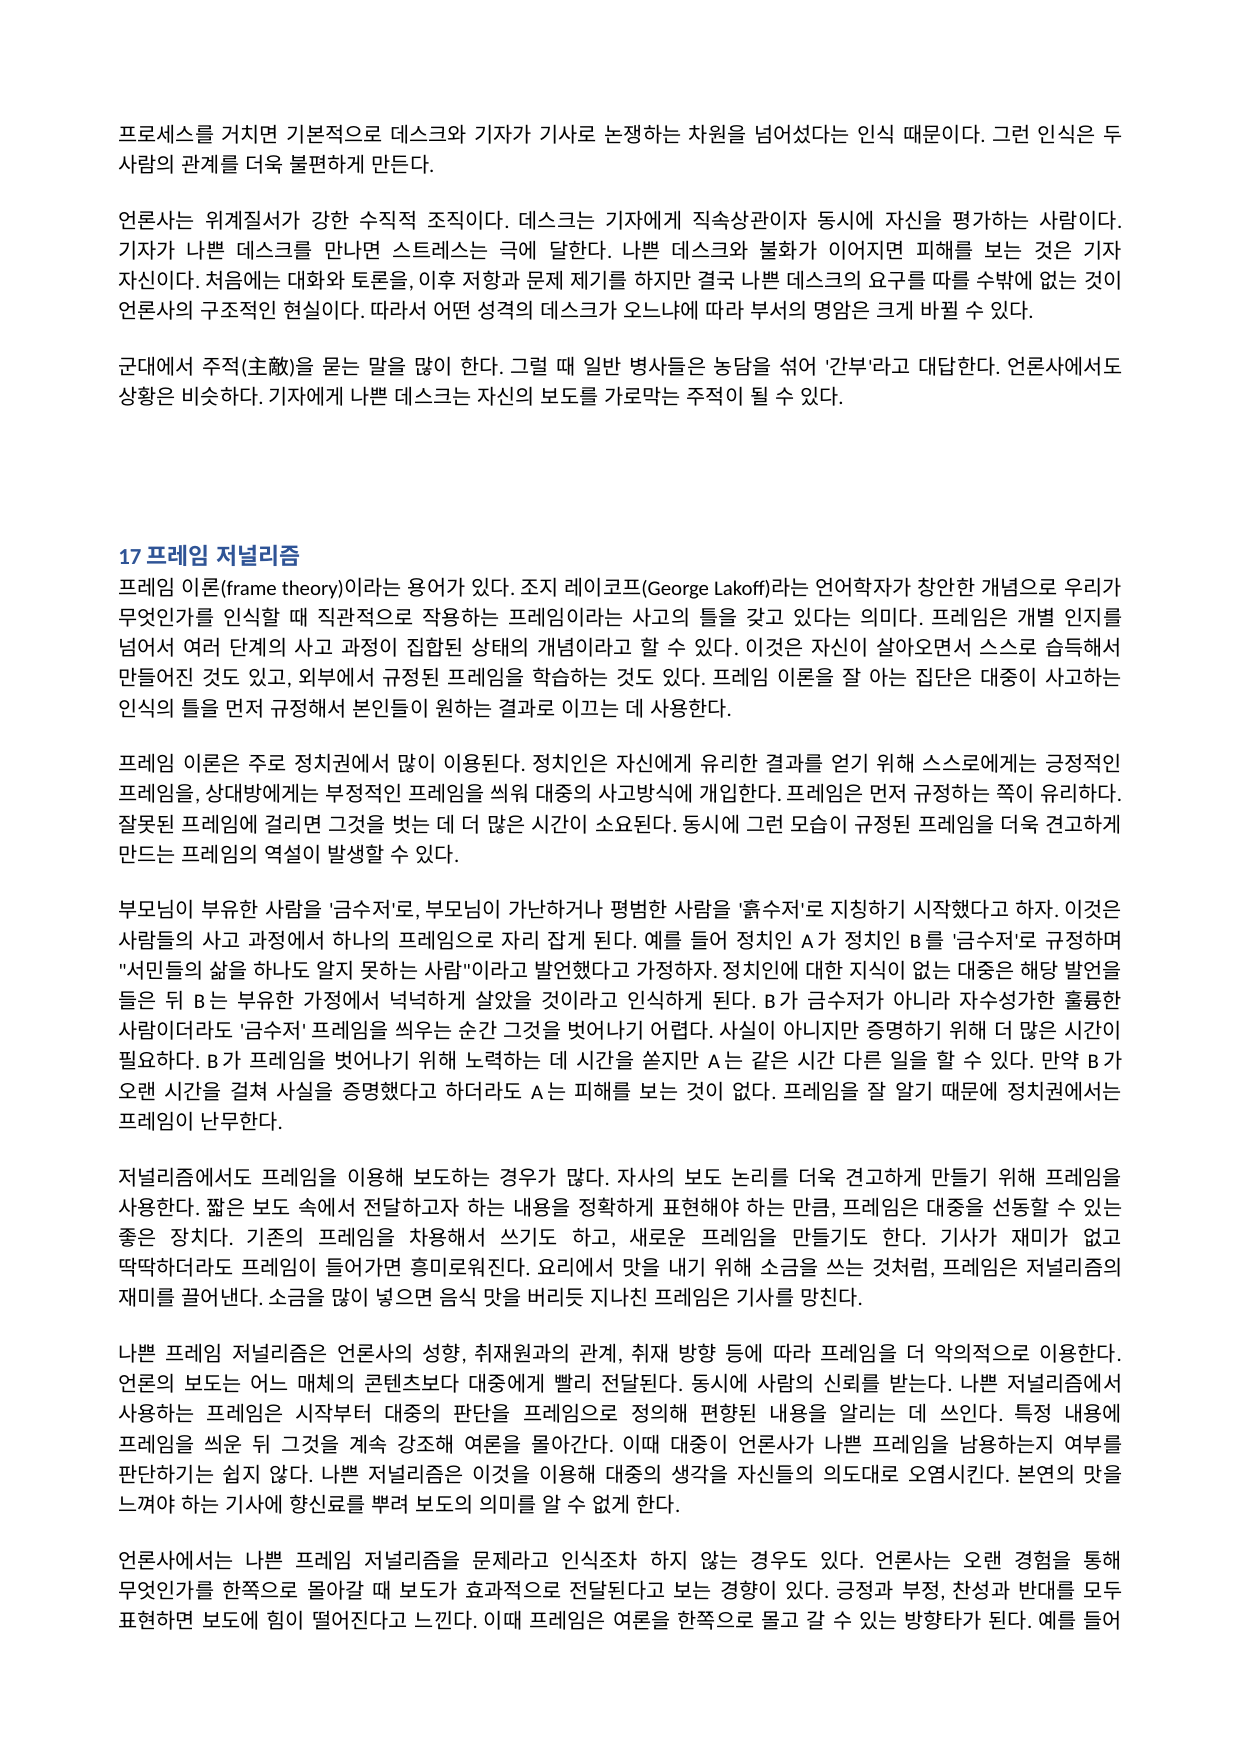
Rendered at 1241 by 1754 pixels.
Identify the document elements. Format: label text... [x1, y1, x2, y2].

text 군대에서 주적(主敵)을 묻는 말을 많이 한다. 그럴 때 일반 병사들은 농담을 섞어 '간부'라고 대답한다. 언론사에서도 상황은 비슷하다. 기자에게 나쁜 데스크는 자신의 보도를 가로막는 주적이 될 수 있다. [118, 350, 1122, 411]
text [118, 118, 1122, 178]
text 언론사는 위계질서가 강한 수직적 조직이다. 데스크는 기자에게 직속상관이자 동시에 자신을 평가하는 사람이다. 기자가 나쁜 데스크를 만나면 스트레스는 극에 달한다. 나쁜 데스크와 불화가 이어지면 피해를 보는 것은 기자 자신이다. 처음에는 대화와 토론을, 이후 저항과 문제 제기를 하지만 결국 나쁜 데스크의 요구를 따를 수밖에 없는 것이 언론사의 구조적인 현실이다. 따라서 어떤 성격의 데스크가 오느냐에 따라 부서의 명암은 크게 바뀔 수 있다. [118, 204, 1122, 325]
text 프레임 이론(frame theory)이라는 용어가 있다. 조지 레이코프(George Lakoff)라는 언어학자가 창안한 개념으로 우리가 무엇인가를 인식할 때 직관적으로 작용하는 프레임이라는 사고의 틀을 갖고 있다는 의미다. 프레임은 개별 인지를 넘어서 여러 단계의 사고 과정이 집합된 상태의 개념이라고 할 수 있다. 이것은 자신이 살아오면서 스스로 습득해서 만들어진 것도 있고, 외부에서 규정된 프레임을 학습하는 것도 있다. 프레임 이론을 잘 아는 집단은 대중이 사고하는 인식의 틀을 먼저 규정해서 본인들이 원하는 결과로 이끄는 데 사용한다. [118, 571, 1122, 722]
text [118, 1544, 1122, 1634]
text 부모님이 부유한 사람을 '금수저'로, 부모님이 가난하거나 평범한 사람을 '흙수저'로 지칭하기 시작했다고 하자. 이것은 사람들의 사고 과정에서 하나의 프레임으로 자리 잡게 된다. 예를 들어 정치인 A가 정치인 B를 '금수저'로 규정하며 "서민들의 삶을 하나도 알지 못하는 사람"이라고 발언했다고 가정하자. 정치인에 대한 지식이 없는 대중은 해당 발언을 들은 뒤 B는 부유한 가정에서 넉넉하게 살았을 것이라고 인식하게 된다. B가 금수저가 아니라 자수성가한 훌륭한 사람이더라도 '금수저' 프레임을 씌우는 순간 그것을 벗어나기 어렵다. 사실이 아니지만 증명하기 위해 더 많은 시간이 필요하다. B가 프레임을 벗어나기 위해 노력하는 데 시간을 쏟지만 A는 같은 시간 다른 일을 할 수 있다. 만약 B가 오랜 시간을 걸쳐 사실을 증명했다고 하더라도 A는 피해를 보는 것이 없다. 프레임을 잘 알기 때문에 정치권에서는 프레임이 난무한다. [118, 894, 1122, 1135]
text 17 프레임 저널리즘 [118, 538, 1122, 571]
text 프레임 이론은 주로 정치권에서 많이 이용된다. 정치인은 자신에게 유리한 결과를 얻기 위해 스스로에게는 긍정적인 프레임을, 상대방에게는 부정적인 프레임을 씌워 대중의 사고방식에 개입한다. 프레임은 먼저 규정하는 쪽이 유리하다. 잘못된 프레임에 걸리면 그것을 벗는 데 더 많은 시간이 소요된다. 동시에 그런 모습이 규정된 프레임을 더욱 견고하게 만드는 프레임의 역설이 발생할 수 있다. [118, 747, 1122, 868]
text 나쁜 프레임 저널리즘은 언론사의 성향, 취재원과의 관계, 취재 방향 등에 따라 프레임을 더 악의적으로 이용한다. 언론의 보도는 어느 매체의 콘텐츠보다 대중에게 빨리 전달된다. 동시에 사람의 신뢰를 받는다. 나쁜 저널리즘에서 사용하는 프레임은 시작부터 대중의 판단을 프레임으로 정의해 편향된 내용을 알리는 데 쓰인다. 특정 내용에 프레임을 씌운 뒤 그것을 계속 강조해 여론을 몰아간다. 이때 대중이 언론사가 나쁜 프레임을 남용하는지 여부를 판단하기는 쉽지 않다. 나쁜 저널리즘은 이것을 이용해 대중의 생각을 자신들의 의도대로 오염시킨다. 본연의 맛을 느껴야 하는 기사에 향신료를 뿌려 보도의 의미를 알 수 없게 한다. [118, 1337, 1122, 1518]
text 저널리즘에서도 프레임을 이용해 보도하는 경우가 많다. 자사의 보도 논리를 더욱 견고하게 만들기 위해 프레임을 사용한다. 짧은 보도 속에서 전달하고자 하는 내용을 정확하게 표현해야 하는 만큼, 프레임은 대중을 선동할 수 있는 좋은 장치다. 기존의 프레임을 차용해서 쓰기도 하고, 새로운 프레임을 만들기도 한다. 기사가 재미가 없고 딱딱하더라도 프레임이 들어가면 흥미로워진다. 요리에서 맛을 내기 위해 소금을 쓰는 것처럼, 프레임은 저널리즘의 재미를 끌어낸다. 소금을 많이 넣으면 음식 맛을 버리듯 지나친 프레임은 기사를 망친다. [118, 1161, 1122, 1312]
